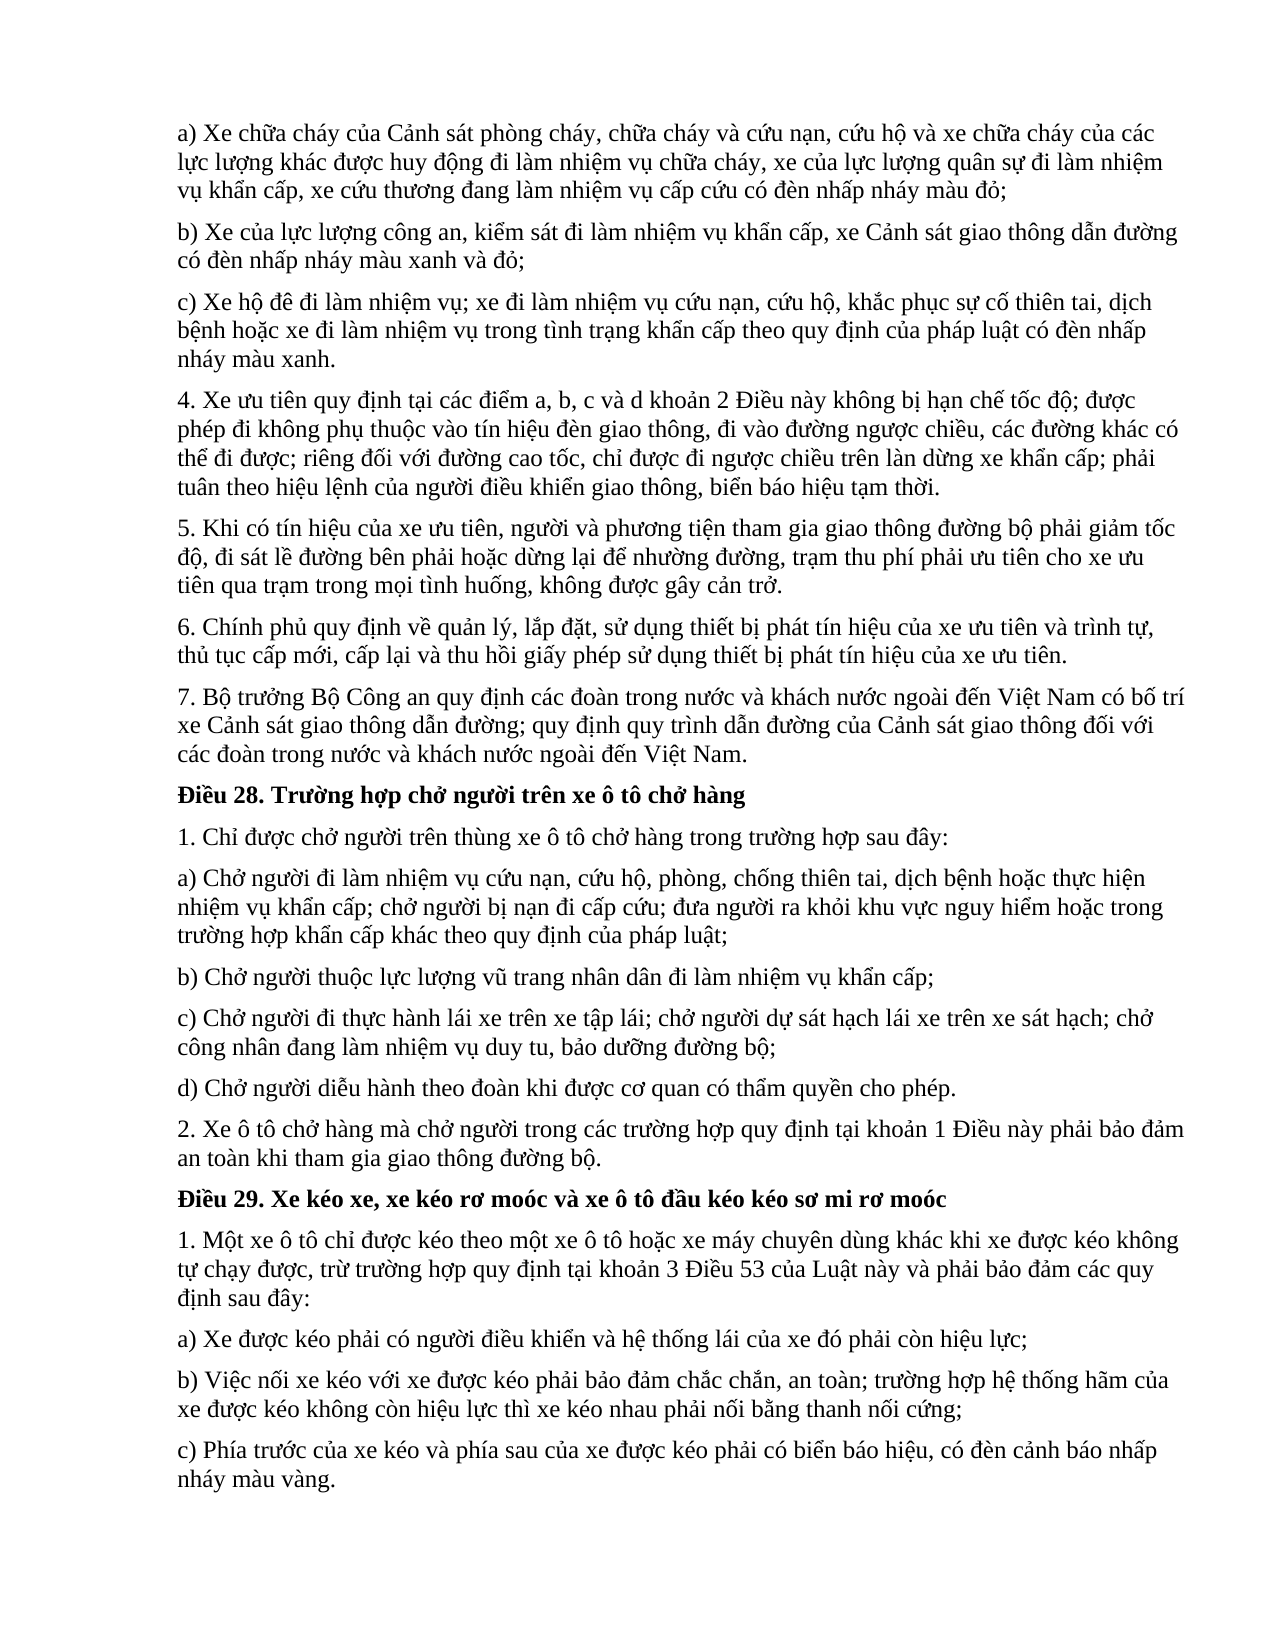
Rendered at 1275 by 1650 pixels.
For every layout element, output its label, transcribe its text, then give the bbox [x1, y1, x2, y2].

text a) Xe chữa cháy của Cảnh sát phòng cháy, chữa cháy và cứu nạn, cứu hộ và xe chữa cháy của các lực lượng khác được huy động đi làm nhiệm vụ chữa cháy, xe của lực lượng quân sự đi làm nhiệm vụ khẩn cấp, xe cứu thương đang làm nhiệm vụ cấp cứu có đèn nhấp nháy màu đỏ; [177, 118, 1186, 204]
text 2. Xe ô tô chở hàng mà chở người trong các trường hợp quy định tại khoản 1 Điều này phải bảo đảm an toàn khi tham gia giao thông đường bộ. [177, 1114, 1186, 1172]
text a) Xe được kéo phải có người điều khiển và hệ thống lái của xe đó phải còn hiệu lực; [177, 1324, 1186, 1353]
text Điều 29. Xe kéo xe, xe kéo rơ moóc và xe ô tô đầu kéo kéo sơ mi rơ moóc [177, 1184, 1186, 1213]
text b) Chở người thuộc lực lượng vũ trang nhân dân đi làm nhiệm vụ khẩn cấp; [177, 962, 1186, 991]
text a) Chở người đi làm nhiệm vụ cứu nạn, cứu hộ, phòng, chống thiên tai, dịch bệnh hoặc thực hiện nhiệm vụ khẩn cấp; chở người bị nạn đi cấp cứu; đưa người ra khỏi khu vực nguy hiểm hoặc trong trường hợp khẩn cấp khác theo quy định của pháp luật; [177, 863, 1186, 949]
text 1. Một xe ô tô chỉ được kéo theo một xe ô tô hoặc xe máy chuyên dùng khác khi xe được kéo không tự chạy được, trừ trường hợp quy định tại khoản 3 Điều 53 của Luật này và phải bảo đảm các quy định sau đây: [177, 1226, 1186, 1312]
text c) Xe hộ đê đi làm nhiệm vụ; xe đi làm nhiệm vụ cứu nạn, cứu hộ, khắc phục sự cố thiên tai, dịch bệnh hoặc xe đi làm nhiệm vụ trong tình trạng khẩn cấp theo quy định của pháp luật có đèn nhấp nháy màu xanh. [177, 287, 1186, 373]
text Điều 28. Trường hợp chở người trên xe ô tô chở hàng [177, 781, 1186, 809]
text b) Xe của lực lượng công an, kiểm sát đi làm nhiệm vụ khẩn cấp, xe Cảnh sát giao thông dẫn đường có đèn nhấp nháy màu xanh và đỏ; [177, 217, 1186, 274]
text b) Việc nối xe kéo với xe được kéo phải bảo đảm chắc chắn, an toàn; trường hợp hệ thống hãm của xe được kéo không còn hiệu lực thì xe kéo nhau phải nối bằng thanh nối cứng; [177, 1366, 1186, 1423]
text 5. Khi có tín hiệu của xe ưu tiên, người và phương tiện tham gia giao thông đường bộ phải giảm tốc độ, đi sát lề đường bên phải hoặc dừng lại để nhường đường, trạm thu phí phải ưu tiên cho xe ưu tiên qua trạm trong mọi tình huống, không được gây cản trở. [177, 513, 1186, 599]
text 1. Chỉ được chở người trên thùng xe ô tô chở hàng trong trường hợp sau đây: [177, 822, 1186, 851]
text 6. Chính phủ quy định về quản lý, lắp đặt, sử dụng thiết bị phát tín hiệu của xe ưu tiên và trình tự, thủ tục cấp mới, cấp lại và thu hồi giấy phép sử dụng thiết bị phát tín hiệu của xe ưu tiên. [177, 612, 1186, 669]
text 4. Xe ưu tiên quy định tại các điểm a, b, c và d khoản 2 Điều này không bị hạn chế tốc độ; được phép đi không phụ thuộc vào tín hiệu đèn giao thông, đi vào đường ngược chiều, các đường khác có thể đi được; riêng đối với đường cao tốc, chỉ được đi ngược chiều trên làn dừng xe khẩn cấp; phải tuân theo hiệu lệnh của người điều khiển giao thông, biển báo hiệu tạm thời. [177, 386, 1186, 501]
text 7. Bộ trưởng Bộ Công an quy định các đoàn trong nước và khách nước ngoài đến Việt Nam có bố trí xe Cảnh sát giao thông dẫn đường; quy định quy trình dẫn đường của Cảnh sát giao thông đối với các đoàn trong nước và khách nước ngoài đến Việt Nam. [177, 682, 1186, 768]
text d) Chở người diễu hành theo đoàn khi được cơ quan có thẩm quyền cho phép. [177, 1073, 1186, 1102]
text c) Chở người đi thực hành lái xe trên xe tập lái; chở người dự sát hạch lái xe trên xe sát hạch; chở công nhân đang làm nhiệm vụ duy tu, bảo dưỡng đường bộ; [177, 1003, 1186, 1061]
text c) Phía trước của xe kéo và phía sau của xe được kéo phải có biển báo hiệu, có đèn cảnh báo nhấp nháy màu vàng. [177, 1436, 1186, 1493]
